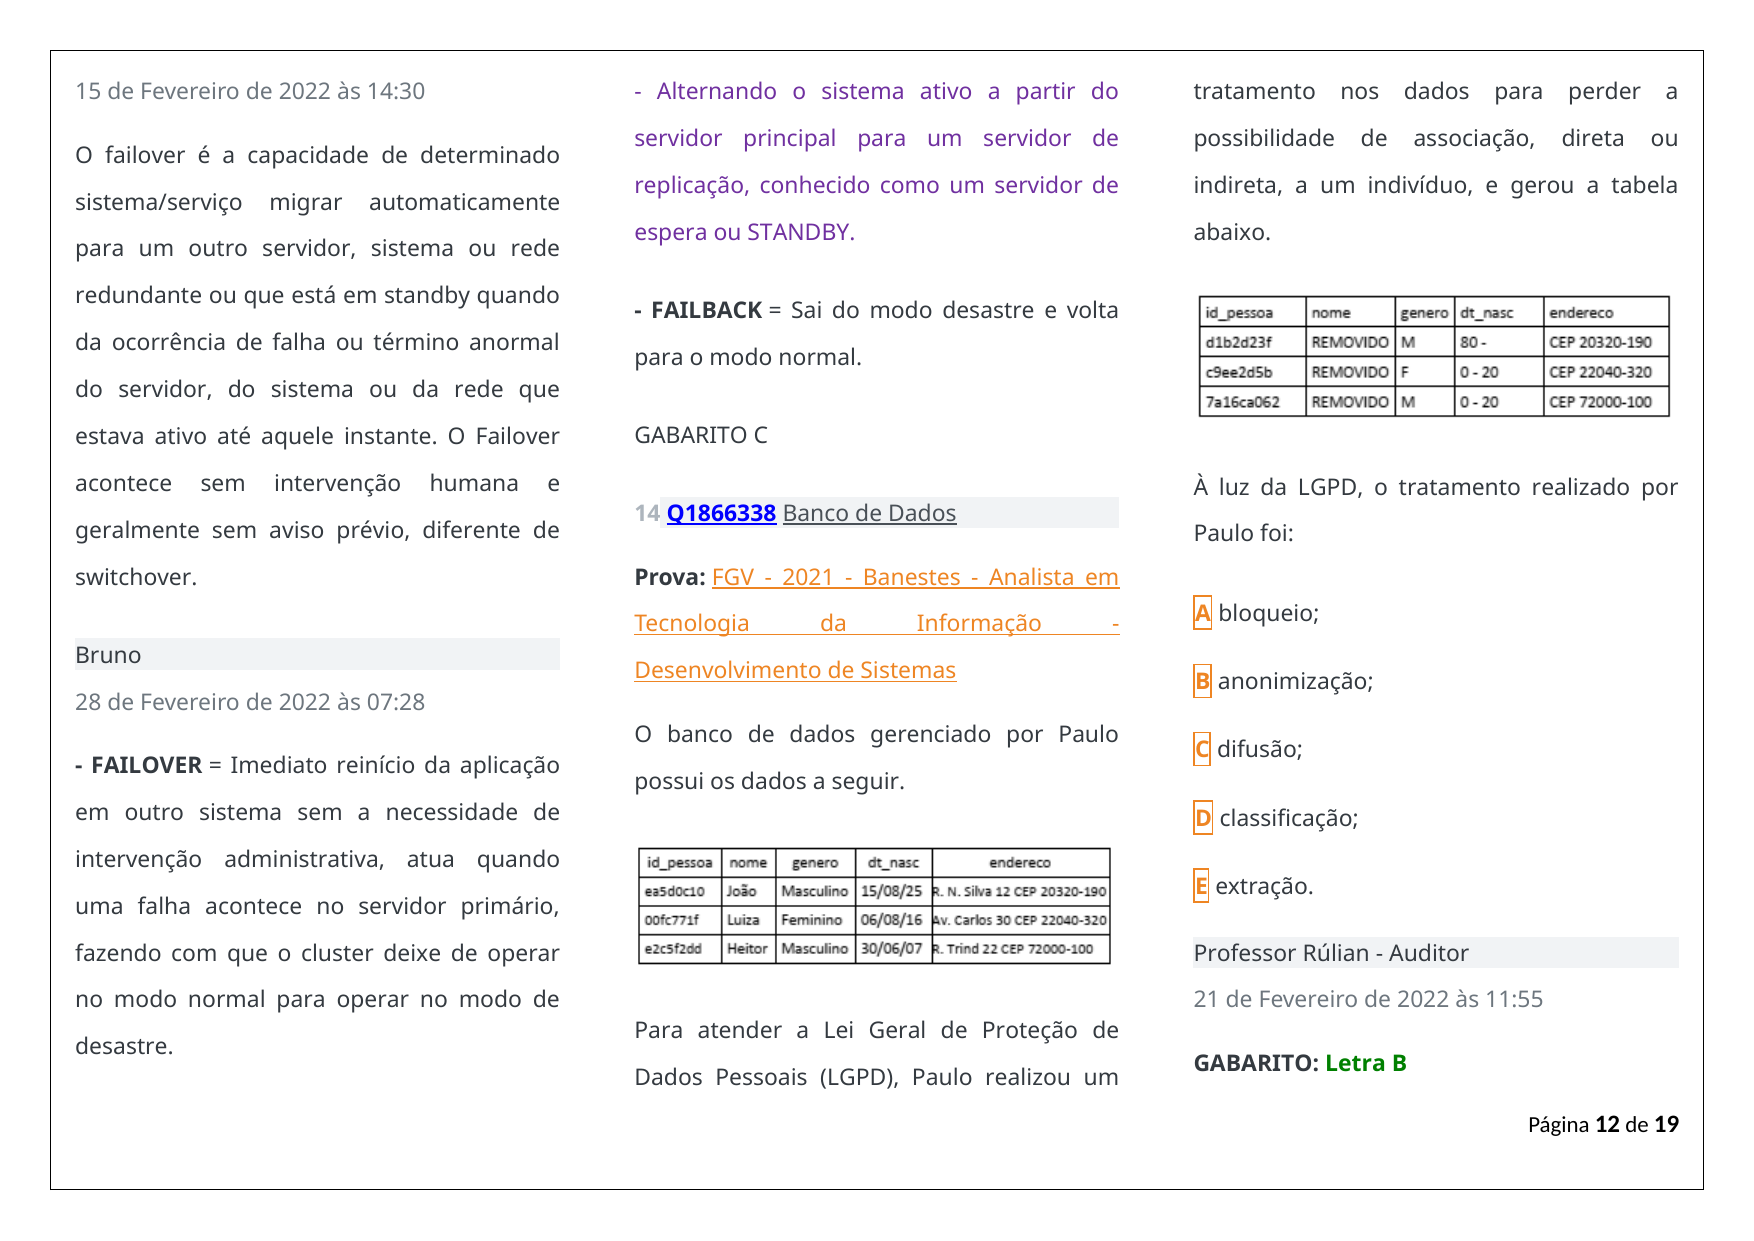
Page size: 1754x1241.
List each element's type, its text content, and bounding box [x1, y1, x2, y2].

text E extração. [1209, 868, 1679, 903]
text D classificação; [1213, 800, 1679, 834]
text - Alternando o sistema ativo a partir do servidor principal para um servidor de replicação, conhecido como um servidor de espera ou STANDBY. [634, 75, 1119, 247]
text Prova: FGV - 2021 - Banestes - Analista em Tecnologia da Informação - Desenvolvimento de Sistemas [634, 635, 1119, 685]
picture [1193, 293, 1678, 425]
text O failover é a capacidade de determinado sistema/serviço migrar automaticamente para um outro servidor, sistema ou rede redundante ou que está em standby quando da ocorrência de falha ou término anormal do servidor, do sistema ou da rede que estava ativo até aquele instante. O Failover acontece sem intervenção humana e geralmente sem aviso prévio, diferente de switchover. [75, 138, 560, 592]
text O banco de dados gerenciado por Paulo possui os dados a seguir. [634, 718, 1119, 796]
text Prova: FGV - 2021 - Banestes - Analista em Tecnologia da Informação - Desenvolvimento de Sistemas [634, 560, 1119, 634]
text 21 de Fevereiro de 2022 às 11:55 [1193, 983, 1679, 1015]
text 15 de Fevereiro de 2022 às 14:30 [75, 75, 560, 106]
text A bloqueio; [1212, 595, 1679, 630]
text C difusão; [1211, 732, 1679, 766]
text 28 de Fevereiro de 2022 às 07:28 [75, 685, 560, 717]
picture [634, 842, 1120, 969]
text Bruno [75, 638, 560, 670]
text - FAILOVER = Imediato reinício da aplicação em outro sistema sem a necessidade de intervenção administrativa, atua quando uma falha acontece no servidor primário, fazendo com que o cluster deixe de operar no modo normal para operar no modo de desastre. [75, 749, 560, 1061]
text Para atender a Lei Geral de Proteção de Dados Pessoais (LGPD), Paulo realizou um tratamento nos dados para perder a possibilidade de associação, direta ou indireta, a um indivíduo, e gerou a tabela abaixo. [1193, 75, 1679, 247]
text Professor Rúlian - Auditor [1193, 937, 1679, 968]
text GABARITO C [634, 419, 1119, 450]
text Para atender a Lei Geral de Proteção de Dados Pessoais (LGPD), Paulo realizou um tratamento nos dados para perder a possibilidade de associação, direta ou indireta, a um indivíduo, e gerou a tabela abaixo. [634, 1014, 1119, 1092]
text GABARITO: Letra B [1193, 1047, 1679, 1078]
text À luz da LGPD, o tratamento realizado por Paulo foi: [1193, 470, 1679, 548]
text 14 Q1866338 Banco de Dados [660, 497, 1119, 528]
text - FAILBACK = Sai do modo desastre e volta para o modo normal. [634, 294, 1119, 372]
text B anonimização; [1212, 664, 1679, 698]
